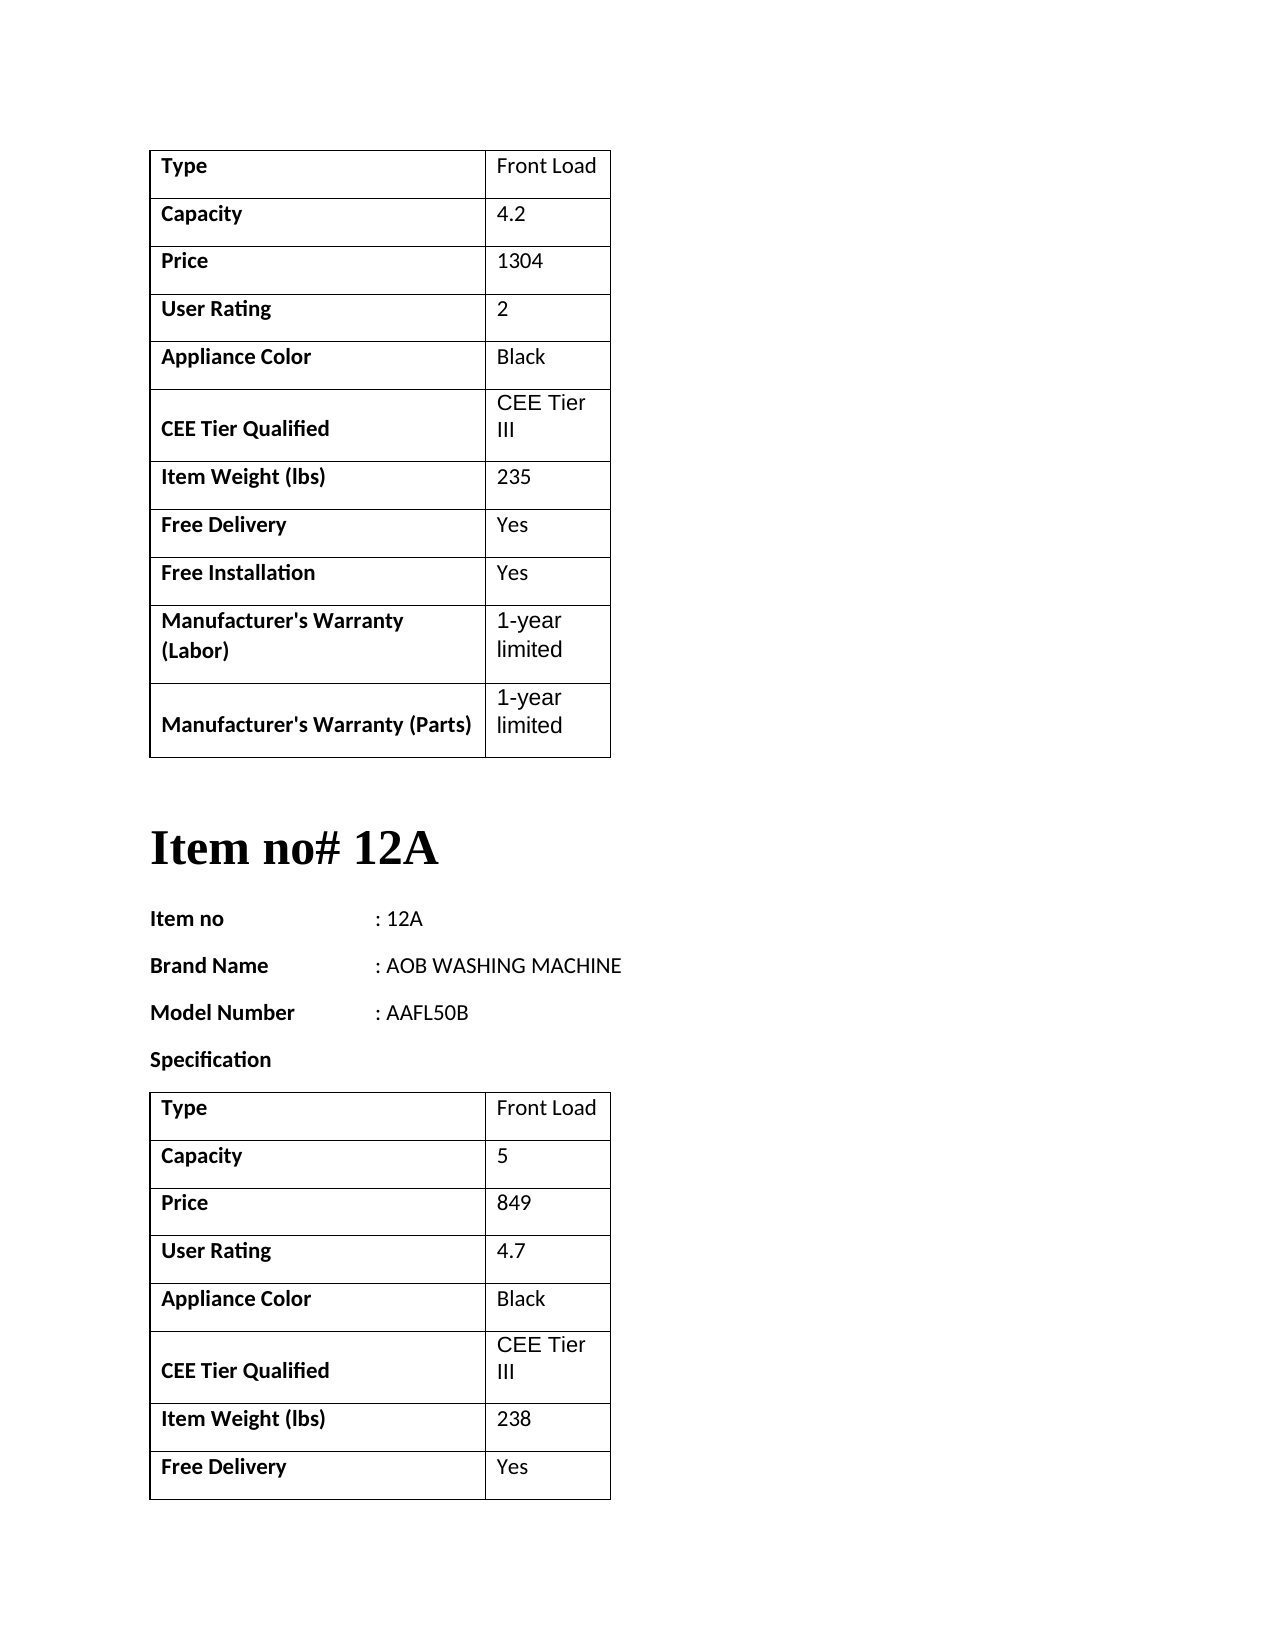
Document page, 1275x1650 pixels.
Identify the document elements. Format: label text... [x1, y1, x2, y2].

table_cell Manufacturer's Warranty (Labor) [151, 606, 485, 683]
table_cell Capacity [151, 1141, 485, 1187]
table_cell CEE Tier Qualified [151, 1332, 485, 1403]
table_cell CEE Tier III [486, 390, 610, 461]
table_cell Price [151, 247, 485, 293]
table_header Type [151, 151, 485, 198]
table_header Front Load [486, 151, 610, 198]
table_cell User Rating [151, 1236, 485, 1283]
table_cell Black [486, 342, 610, 389]
table_cell 1-year limited [486, 684, 610, 757]
text Model Number : AAFL50B [150, 998, 1125, 1026]
table_cell 5 [486, 1141, 610, 1187]
table_cell Appliance Color [151, 1284, 485, 1331]
table_cell Yes [486, 1452, 610, 1499]
table_cell Capacity [151, 199, 485, 246]
table_cell 4.2 [486, 199, 610, 246]
table_cell Appliance Color [151, 342, 485, 389]
table_header Front Load [486, 1093, 610, 1140]
table_cell CEE Tier III [486, 1332, 610, 1403]
table_cell 238 [486, 1404, 610, 1451]
text Item no : 12A [150, 904, 1125, 932]
table_cell 2 [486, 295, 610, 341]
table_cell 4.7 [486, 1236, 610, 1283]
table_cell Yes [486, 510, 610, 557]
table_cell CEE Tier Qualified [151, 390, 485, 461]
table_cell 1-year limited [486, 606, 610, 683]
table_cell Manufacturer's Warranty (Parts) [151, 684, 485, 757]
subtitle Item no# 12A [150, 818, 1125, 875]
table_cell Item Weight (lbs) [151, 1404, 485, 1451]
text Specification [150, 1045, 1125, 1073]
table_cell Price [151, 1189, 485, 1235]
table_cell Free Delivery [151, 1452, 485, 1499]
table_header Type [151, 1093, 485, 1140]
text Brand Name : AOB WASHING MACHINE [150, 951, 1125, 979]
table_cell User Rating [151, 295, 485, 341]
table_cell Free Installation [151, 558, 485, 605]
table_cell 1304 [486, 247, 610, 293]
table_cell 235 [486, 462, 610, 509]
table_cell Black [486, 1284, 610, 1331]
table_cell Yes [486, 558, 610, 605]
table_cell Free Delivery [151, 510, 485, 557]
table_cell 849 [486, 1189, 610, 1235]
table_cell Item Weight (lbs) [151, 462, 485, 509]
